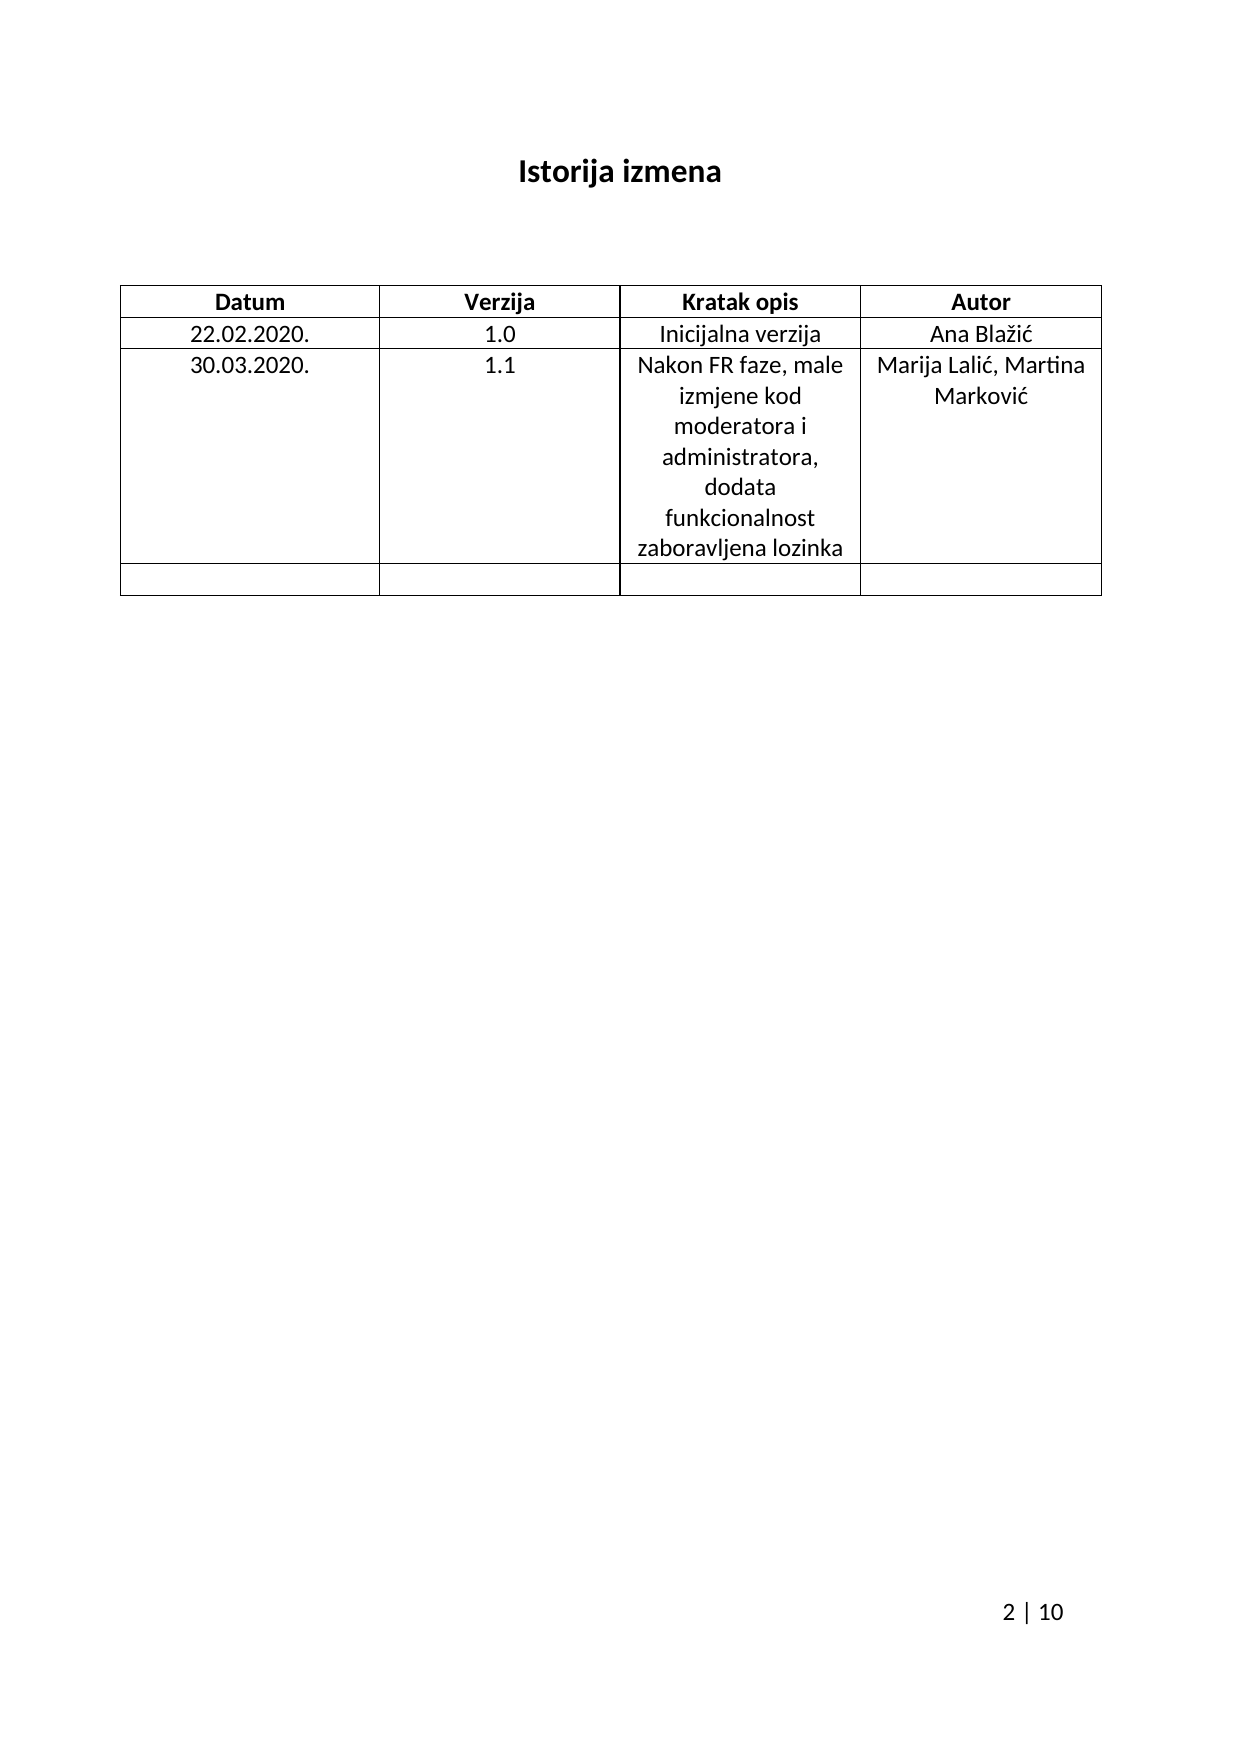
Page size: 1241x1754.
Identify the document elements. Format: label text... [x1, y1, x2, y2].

table_cell [121, 564, 379, 594]
table_cell 30.03.2020. [121, 349, 379, 563]
table_cell [861, 564, 1101, 594]
table_cell 1.1 [380, 349, 619, 563]
table_header Autor [861, 286, 1101, 317]
table_cell Marija Lalić, Martina Marković [861, 349, 1101, 563]
table_header Datum [121, 286, 379, 317]
table_header Verzija [380, 286, 619, 317]
table_cell Inicijalna verzija [621, 318, 860, 348]
table_header Kratak opis [621, 286, 860, 317]
table_cell Nakon FR faze, male izmjene kod moderatora i administratora, dodata funkcionalnost zaboravljena lozinka [621, 349, 860, 563]
table_cell [621, 564, 860, 594]
table_cell [380, 564, 619, 594]
text Istorija izmena [150, 150, 1090, 191]
table_cell 1.0 [380, 318, 619, 348]
table_cell 22.02.2020. [121, 318, 379, 348]
table_cell Ana Blažić [861, 318, 1101, 348]
